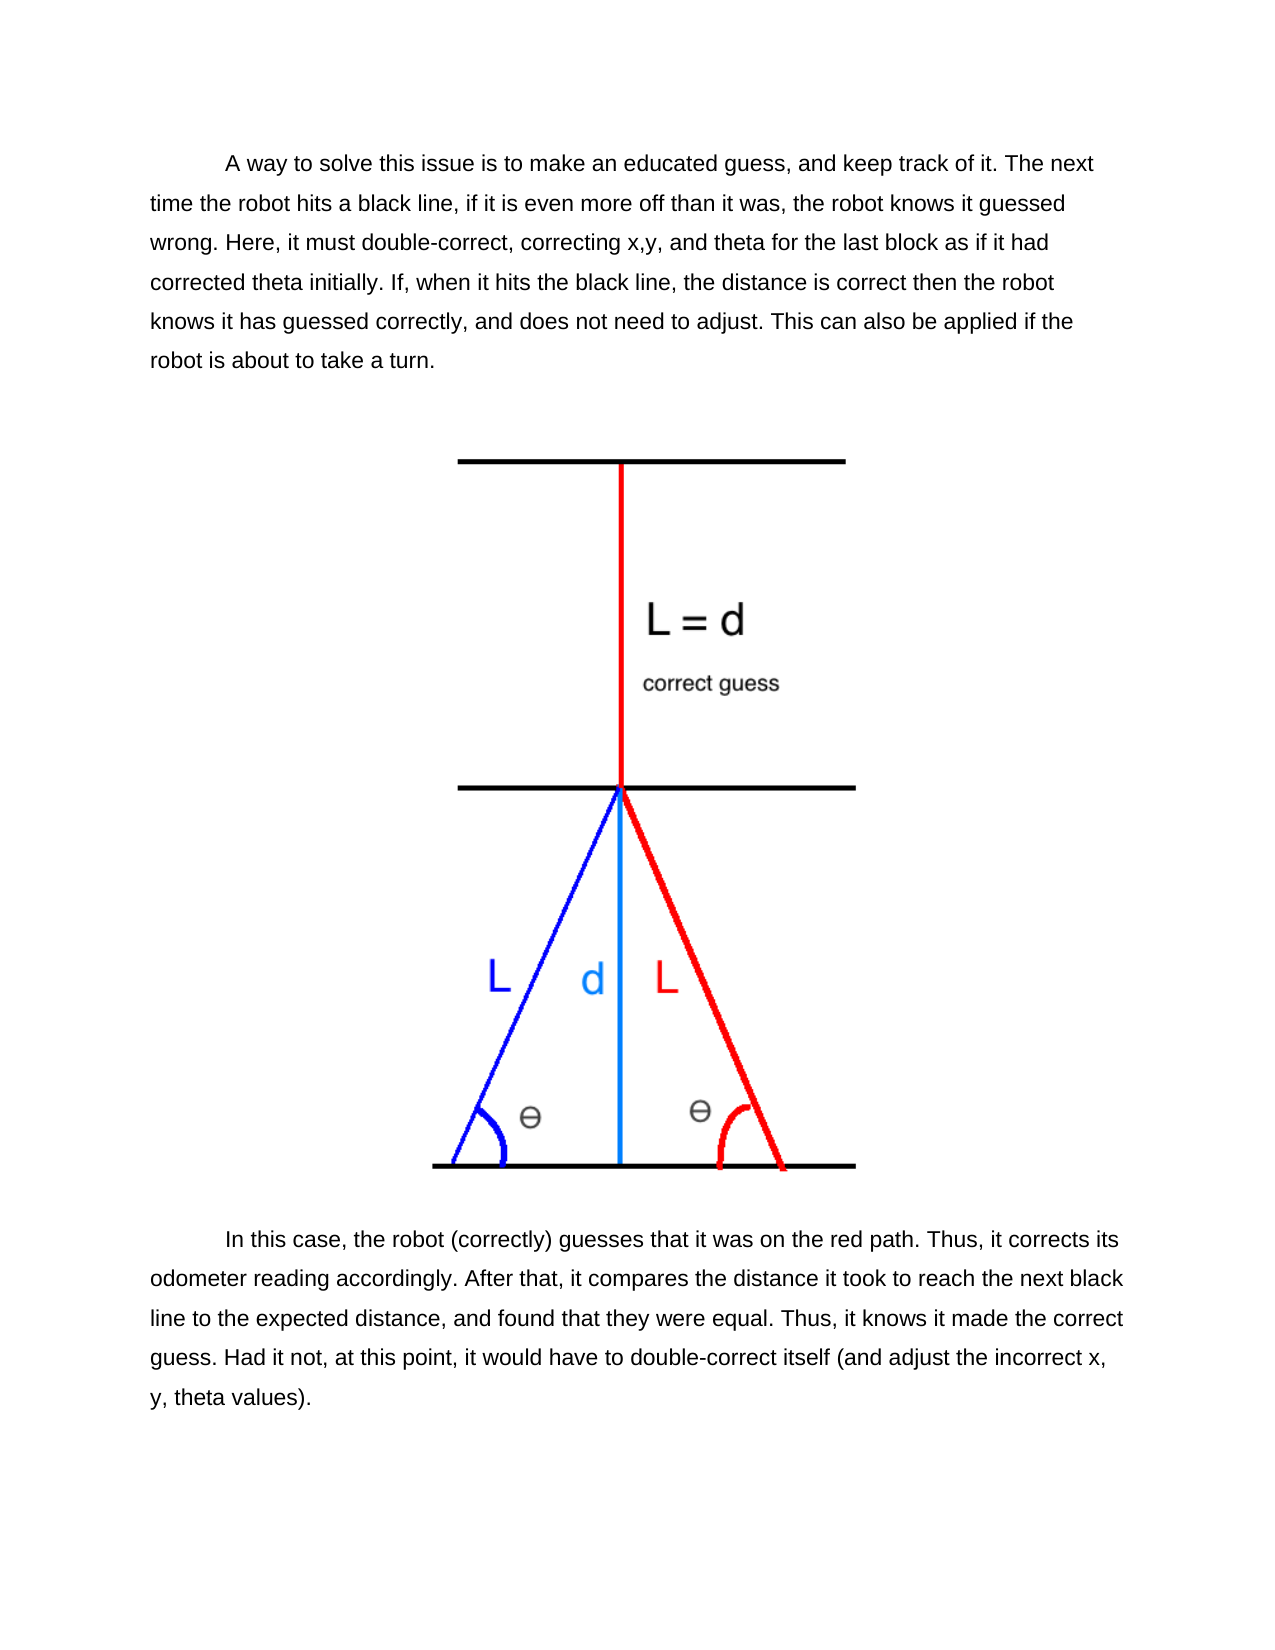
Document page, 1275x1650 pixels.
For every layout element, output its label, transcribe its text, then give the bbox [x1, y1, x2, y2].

picture [403, 426, 872, 1212]
text A way to solve this issue is to make an educated guess, and keep track of it. The next time the robot hits a black line, if it is even more off than it was, the robot knows it guessed wrong. Here, it must double-correct, correcting x,y, and theta for the last block as if it had corrected theta initially. If, when it hits the black line, the distance is correct then the robot knows it has guessed correctly, and does not need to adjust. This can also be applied if the robot is about to take a turn. [150, 150, 1125, 374]
text In this case, the robot (correctly) guesses that it was on the red path. Thus, it corrects its odometer reading accordingly. After that, it compares the distance it took to reach the next black line to the expected distance, and found that they were equal. Thus, it knows it made the correct guess. Had it not, at this point, it would have to double-correct itself (and adjust the incorrect x, y, theta values). [150, 1226, 1125, 1410]
